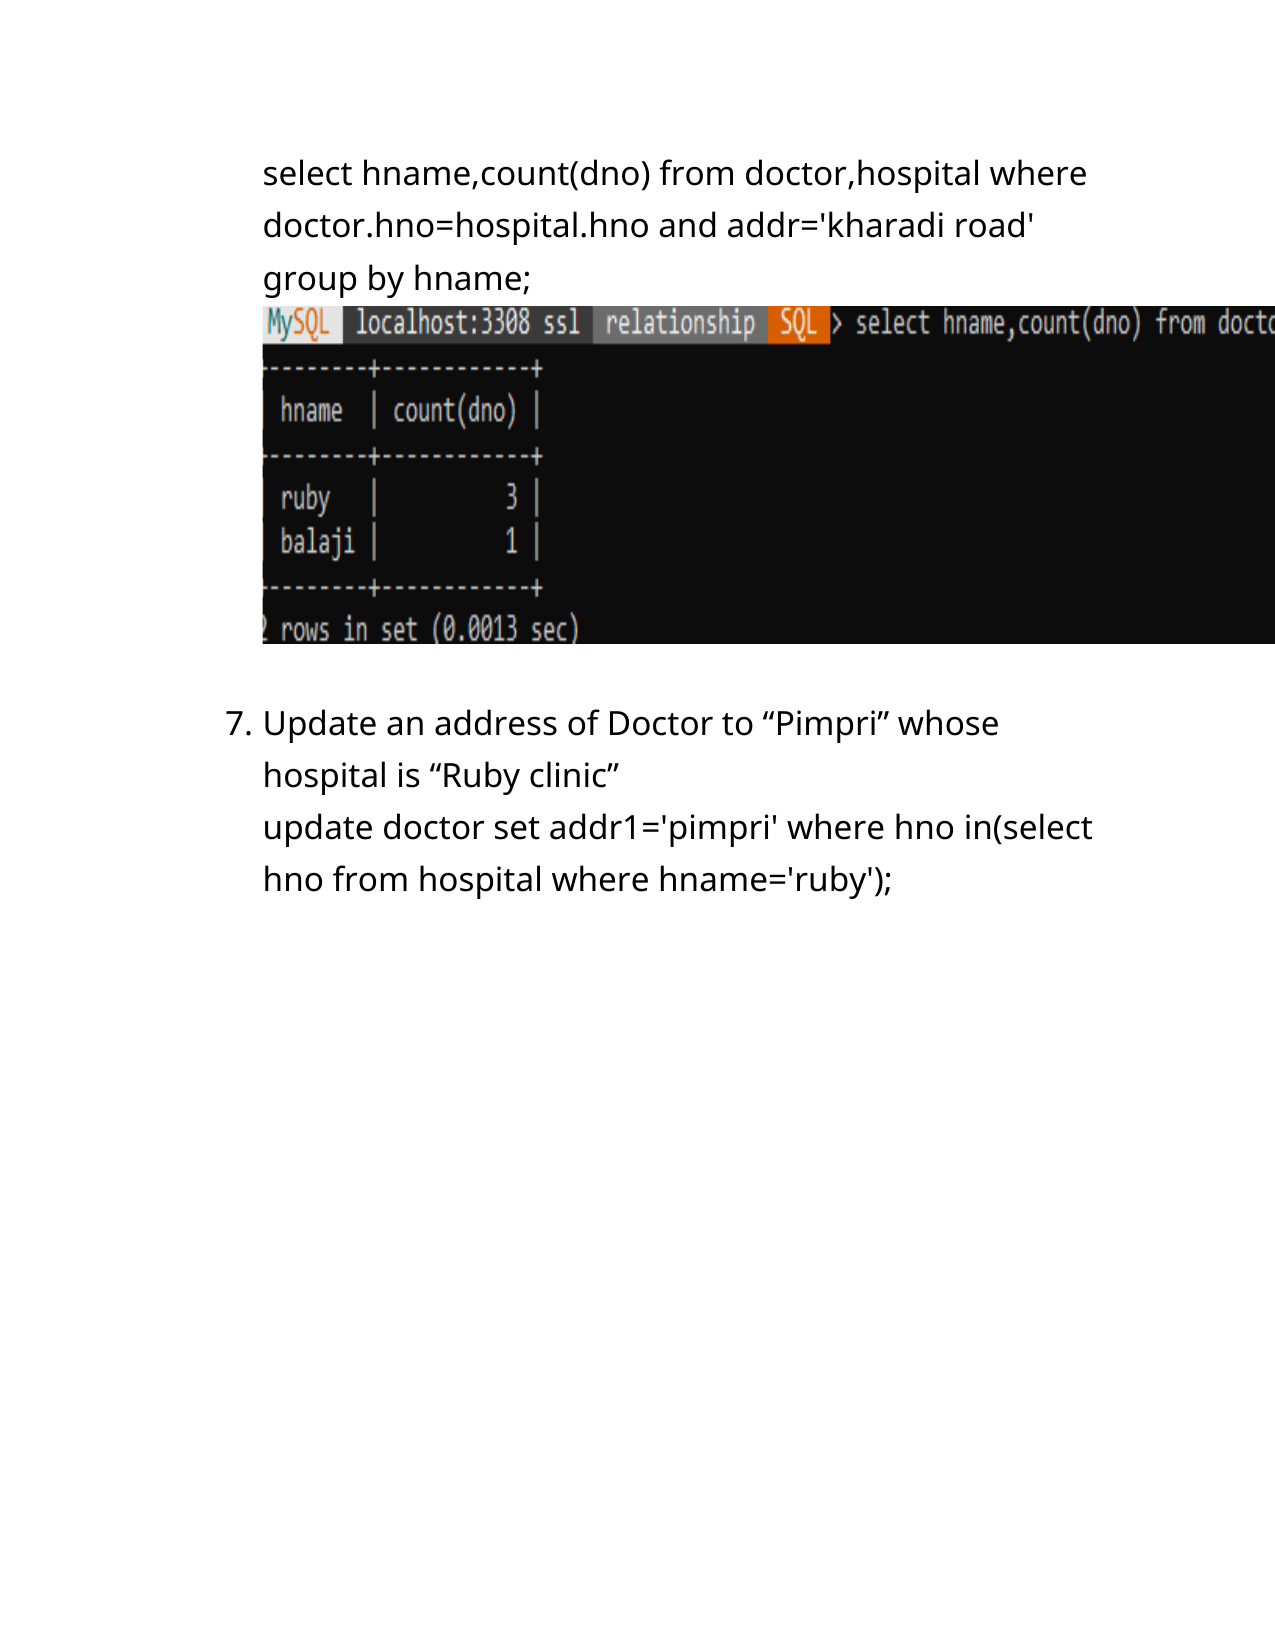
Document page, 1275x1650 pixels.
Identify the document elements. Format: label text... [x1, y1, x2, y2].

list select hname,count(dno) from doctor,hospital where doctor.hno=hospital.hno and addr='kharadi road' group by hname; [262, 150, 1125, 300]
list update doctor set addr1='pimpri' where hno in(select hno from hospital where hname='ruby'); [262, 804, 1125, 901]
picture [262, 306, 1275, 644]
list Update an address of Doctor to “Pimpri” whose hospital is “Ruby clinic” [225, 699, 1125, 797]
